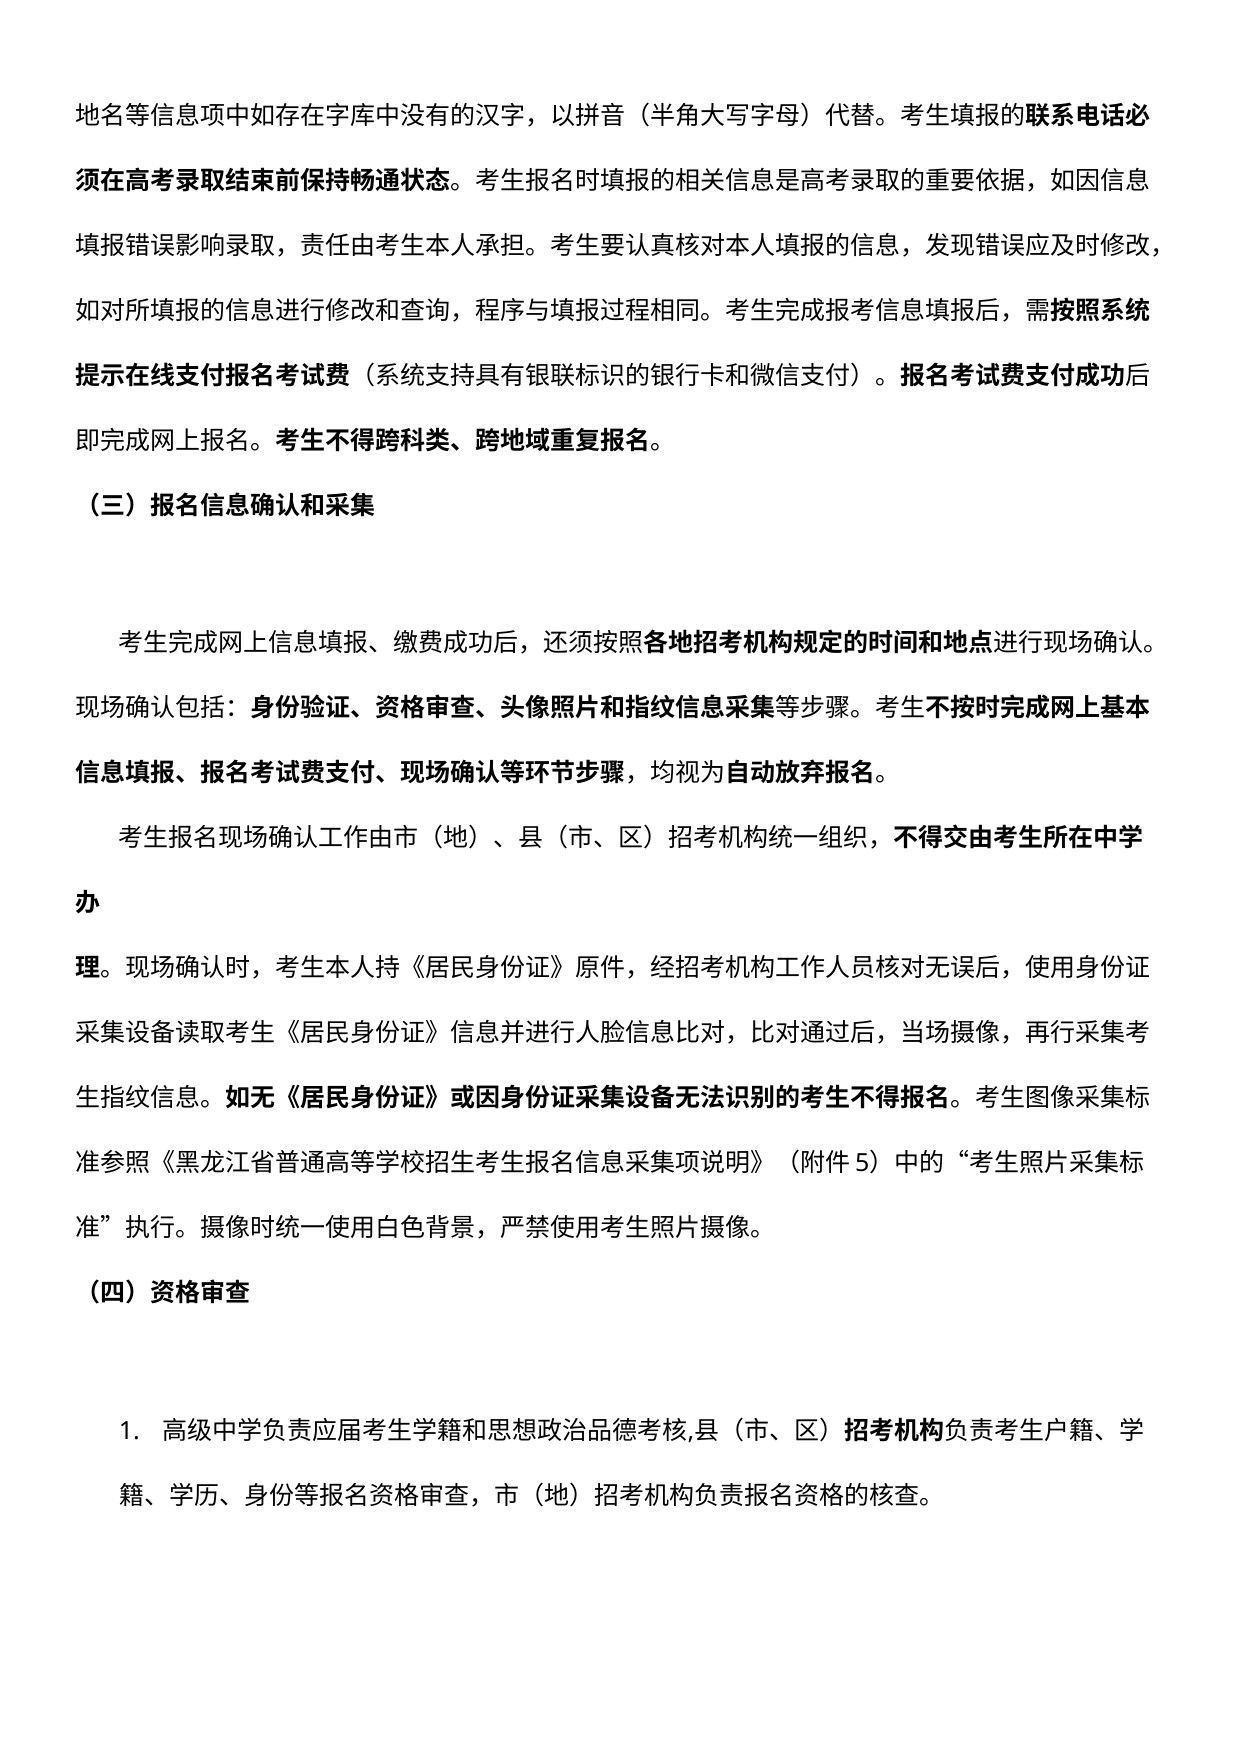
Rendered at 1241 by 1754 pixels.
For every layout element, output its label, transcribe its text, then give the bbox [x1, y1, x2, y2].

subtitle （三）报名信息确认和采集 [75, 471, 1165, 536]
text 理。现场确认时，考生本人持《居民身份证》原件，经招考机构工作人员核对无误后，使用身份证采集设备读取考生《居民身份证》信息并进行人脸信息比对，比对通过后，当场摄像，再行采集考生指纹信息。如无《居民身份证》或因身份证采集设备无法识别的考生不得报名。考生图像采集标准参照《黑龙江省普通高等学校招生考生报名信息采集项说明》（附件5）中的“考生照片采集标准”执行。摄像时统一使用白色背景，严禁使用考生照片摄像。 [75, 933, 1165, 1258]
list 高级中学负责应届考生学籍和思想政治品德考核,县（市、区）招考机构负责考生户籍、学籍、学历、身份等报名资格审查，市（地）招考机构负责报名资格的核查。 [119, 1396, 1165, 1526]
text 考生报名现场确认工作由市（地）、县（市、区）招考机构统一组织，不得交由考生所在中学办 [75, 803, 1165, 933]
subtitle （四）资格审查 [75, 1258, 1165, 1323]
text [75, 81, 1165, 471]
text 考生完成网上信息填报、缴费成功后，还须按照各地招考机构规定的时间和地点进行现场确认。现场确认包括：身份验证、资格审查、头像照片和指纹信息采集等步骤。考生不按时完成网上基本信息填报、报名考试费支付、现场确认等环节步骤，均视为自动放弃报名。 [75, 608, 1165, 803]
